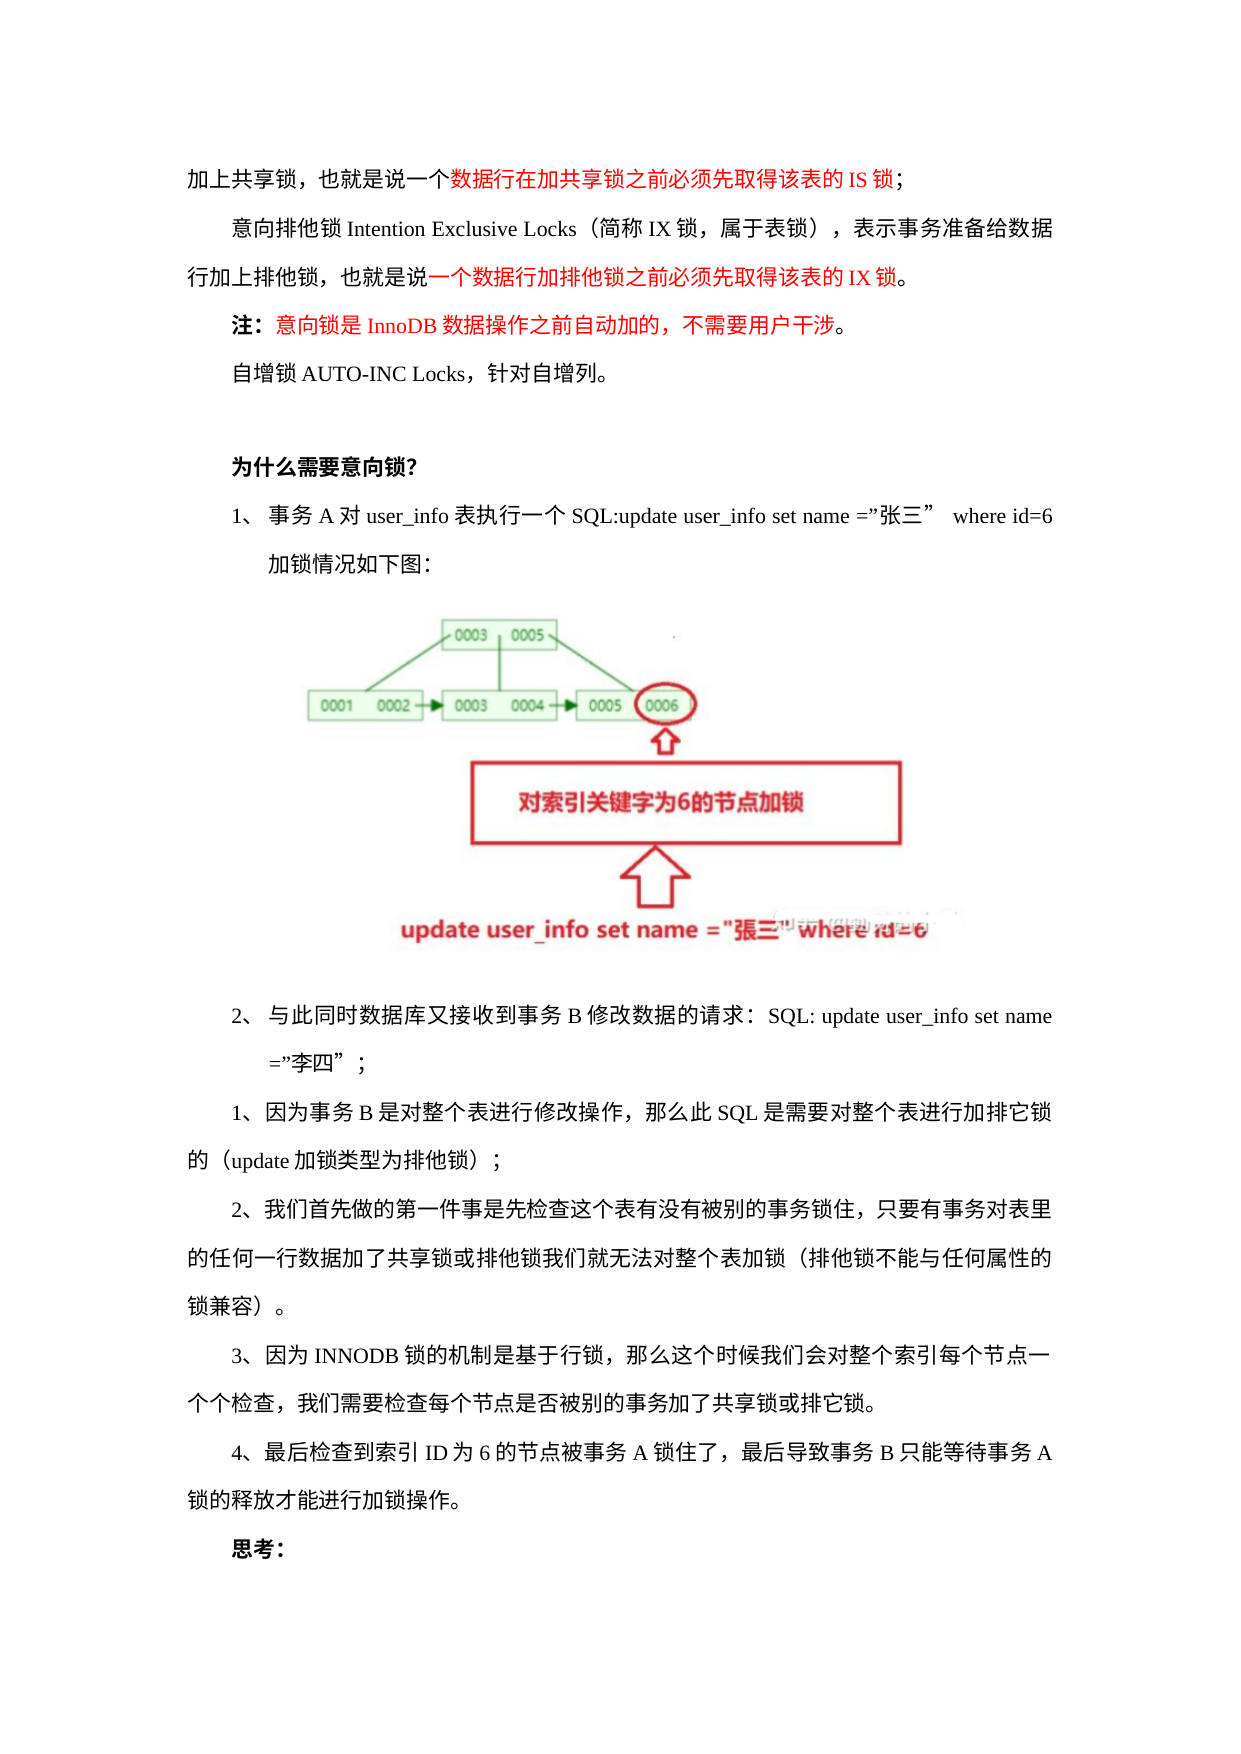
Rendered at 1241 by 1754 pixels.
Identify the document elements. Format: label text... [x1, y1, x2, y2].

text 思考： [187, 1531, 1053, 1564]
text 意向共享锁Intention Shared Locks（简称IS锁，属于表锁），表示事务准备给数据行加上共享锁，也就是说一个数据行在加共享锁之前必须先取得该表的IS锁； [187, 162, 1053, 194]
list 事务A对user_info表执行一个SQL:update user_info set name =”张三” where id=6 加锁情况如下图： [231, 497, 1053, 579]
text 3、因为INNODB锁的机制是基于行锁，那么这个时候我们会对整个索引每个节点一个个检查，我们需要检查每个节点是否被别的事务加了共享锁或排它锁。 [187, 1337, 1053, 1418]
text 为什么需要意向锁？ [187, 449, 1053, 482]
list 与此同时数据库又接收到事务B修改数据的请求：SQL: update user_info set name =”李四”； [231, 997, 1053, 1078]
picture [262, 594, 978, 953]
text 注：意向锁是InnoDB数据操作之前自动加的，不需要用户干涉。 [187, 307, 1053, 340]
text 4、最后检查到索引ID为6的节点被事务A锁住了，最后导致事务B只能等待事务A锁的释放才能进行加锁操作。 [187, 1434, 1053, 1516]
text 自增锁AUTO-INC Locks，针对自增列。 [187, 356, 1053, 388]
text 意向排他锁Intention Exclusive Locks（简称IX锁，属于表锁），表示事务准备给数据行加上排他锁，也就是说一个数据行加排他锁之前必须先取得该表的IX锁。 [187, 210, 1053, 292]
text 2、我们首先做的第一件事是先检查这个表有没有被别的事务锁住，只要有事务对表里的任何一行数据加了共享锁或排他锁我们就无法对整个表加锁（排他锁不能与任何属性的锁兼容）。 [187, 1191, 1053, 1321]
text 1、因为事务B是对整个表进行修改操作，那么此SQL是需要对整个表进行加排它锁的（update加锁类型为排他锁）； [187, 1094, 1053, 1176]
